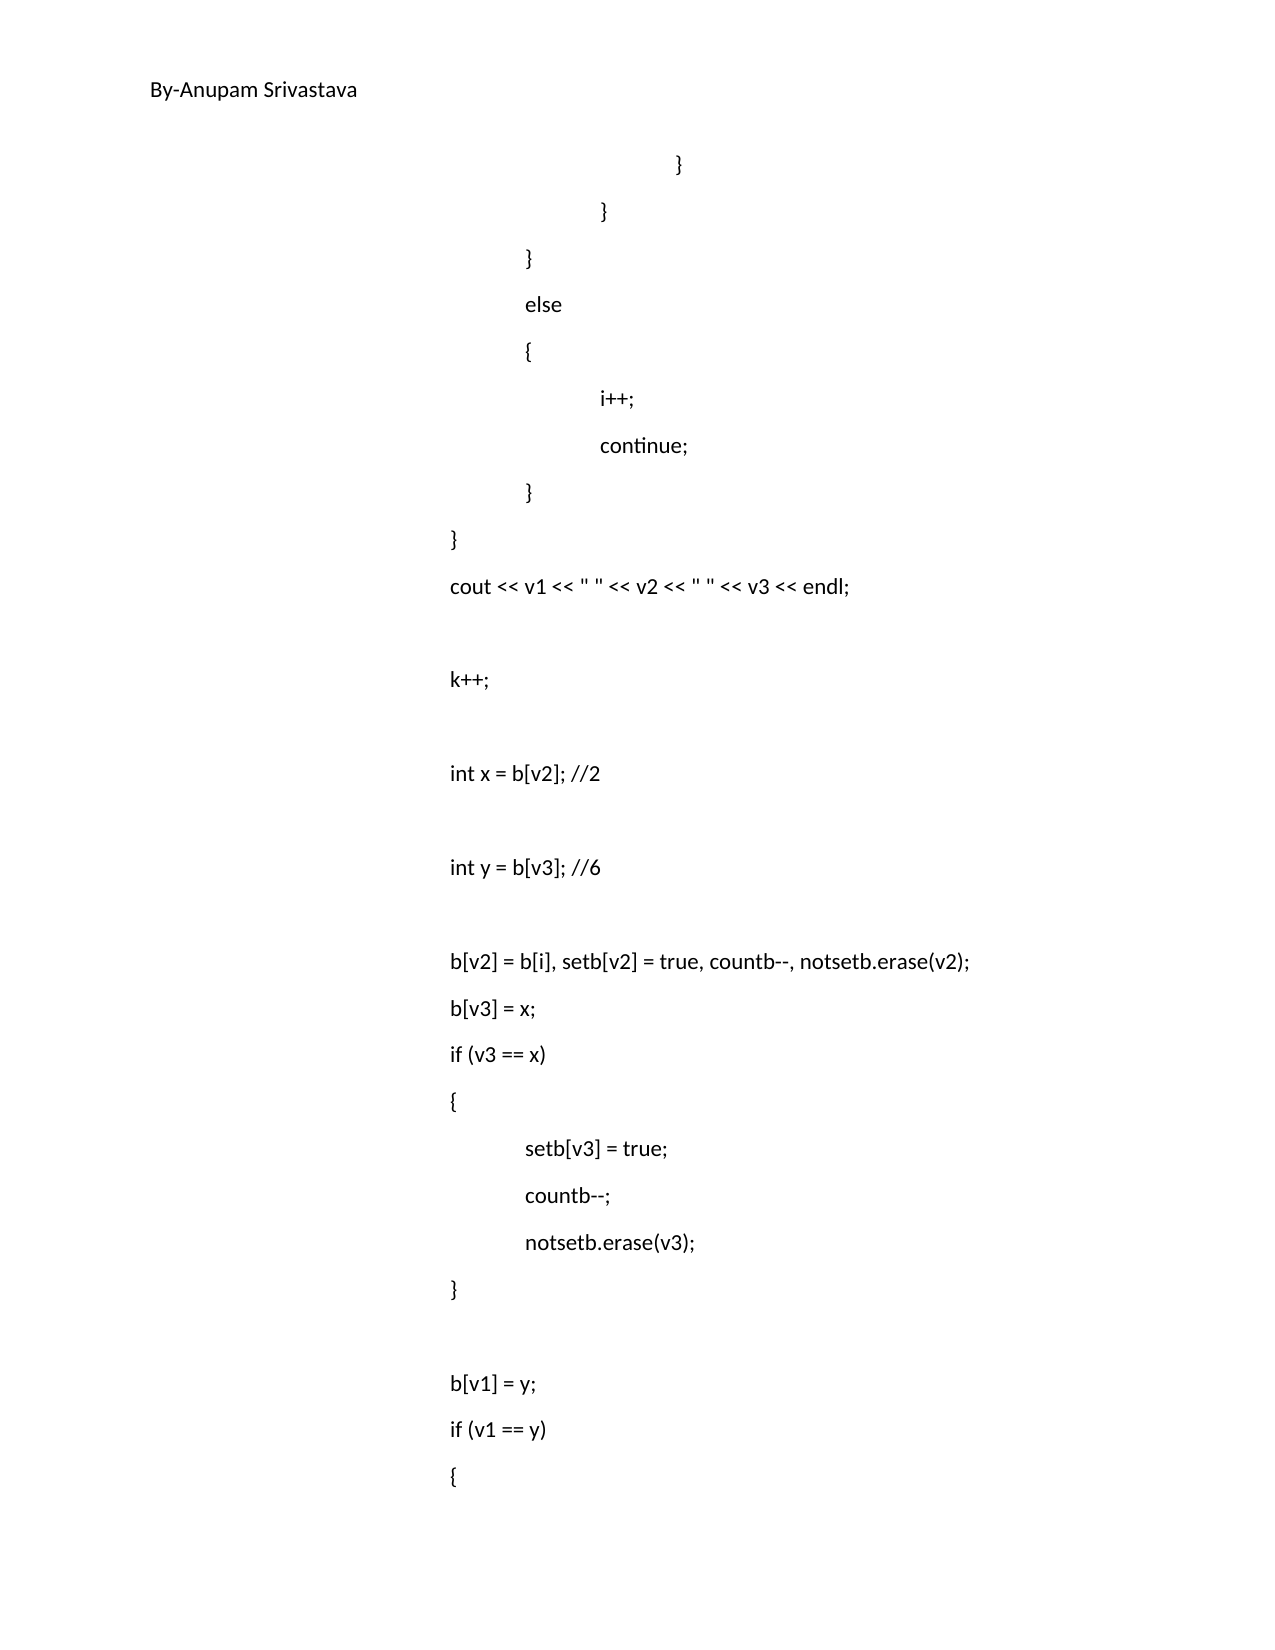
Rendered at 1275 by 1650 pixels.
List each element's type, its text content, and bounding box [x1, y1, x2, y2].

text int y = b[v3]; //6 [150, 853, 1125, 881]
text cout << v1 << " " << v2 << " " << v3 << endl; [150, 572, 1125, 600]
text continue; [150, 431, 1125, 459]
text if (v1 == y) [150, 1416, 1125, 1444]
text } [150, 1275, 1125, 1303]
text notsetb.erase(v3); [150, 1228, 1125, 1256]
text if (v3 == x) [150, 1041, 1125, 1069]
text } [150, 197, 1125, 225]
text } [150, 525, 1125, 553]
text { [150, 337, 1125, 366]
text i++; [150, 384, 1125, 412]
text { [150, 1087, 1125, 1116]
text k++; [150, 666, 1125, 694]
text } [150, 150, 1125, 178]
text int x = b[v2]; //2 [150, 759, 1125, 787]
text countb--; [150, 1181, 1125, 1209]
text setb[v3] = true; [150, 1134, 1125, 1162]
text b[v1] = y; [150, 1369, 1125, 1397]
text } [150, 244, 1125, 272]
text b[v3] = x; [150, 994, 1125, 1022]
text b[v2] = b[i], setb[v2] = true, countb--, notsetb.erase(v2); [150, 947, 1125, 975]
text else [150, 291, 1125, 319]
text } [150, 478, 1125, 506]
text { [150, 1462, 1125, 1491]
